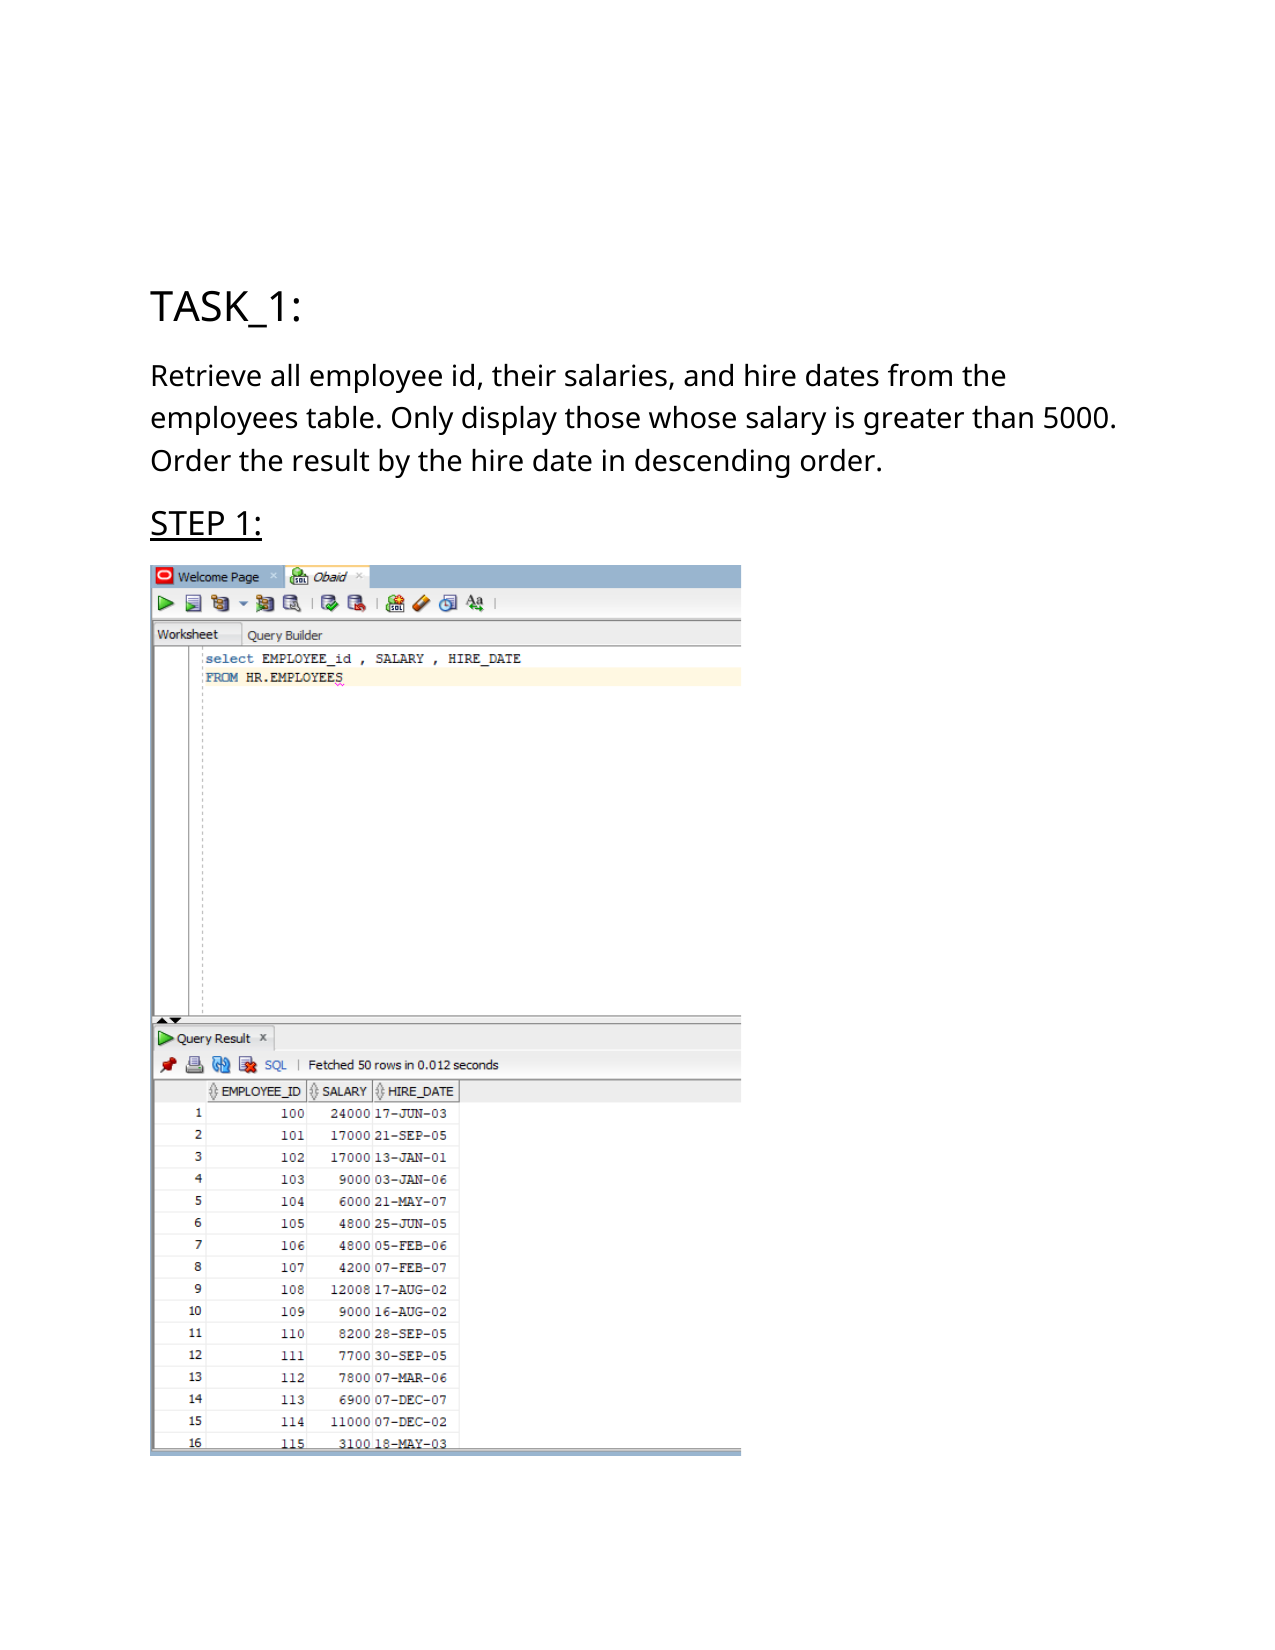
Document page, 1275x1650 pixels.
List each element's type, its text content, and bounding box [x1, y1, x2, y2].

text STEP 1: [150, 500, 1125, 545]
picture [150, 565, 742, 1456]
text TASK_1: [150, 277, 1125, 334]
text Retrieve all employee id, their salaries, and hire dates from the employees table. Only display those whose salary is greater than 5000. Order the result by the hire date in descending order. [150, 355, 1125, 480]
